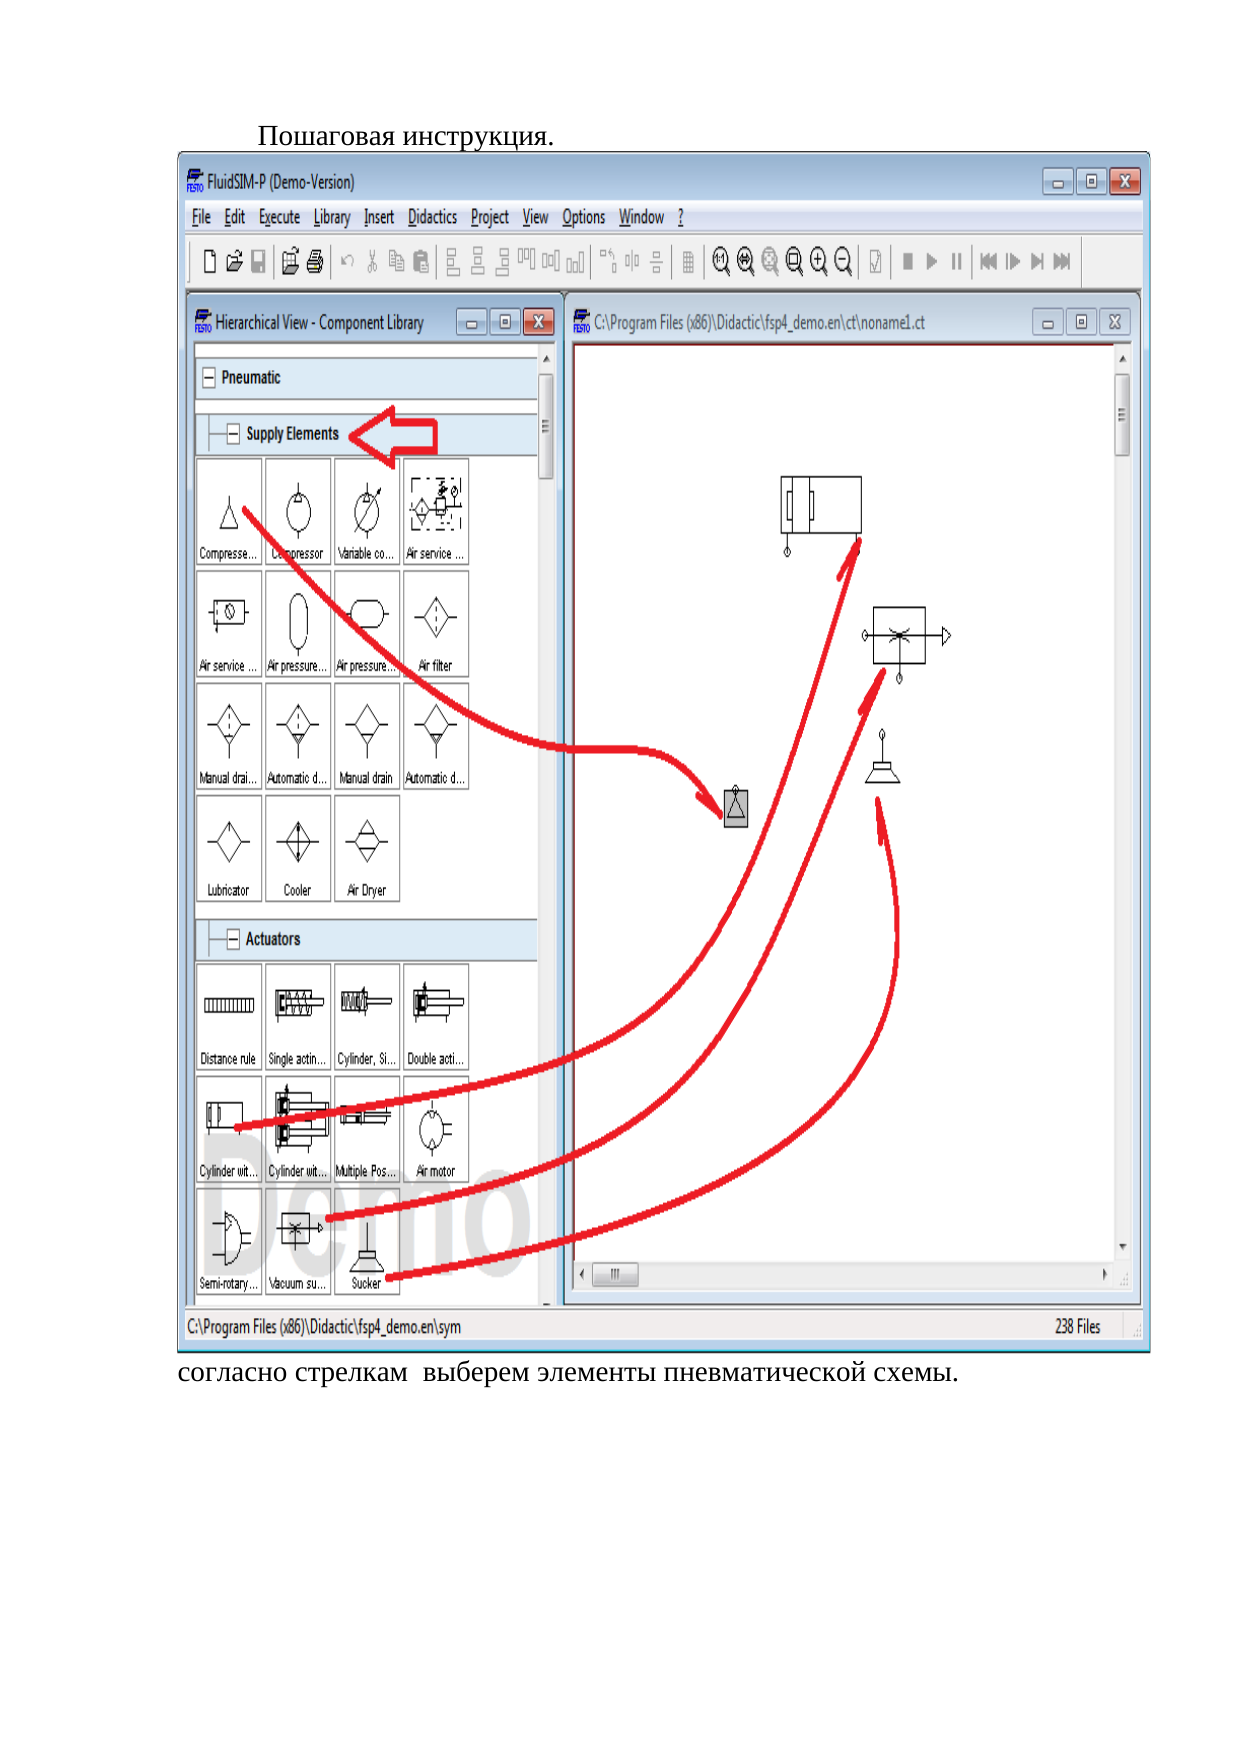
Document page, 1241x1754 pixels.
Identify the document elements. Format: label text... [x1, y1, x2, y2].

text согласно стрелкам выберем элементы пневматической схемы. [177, 1354, 1152, 1388]
text Пошаговая инструкция. [177, 118, 1152, 152]
picture [177, 151, 1151, 1355]
